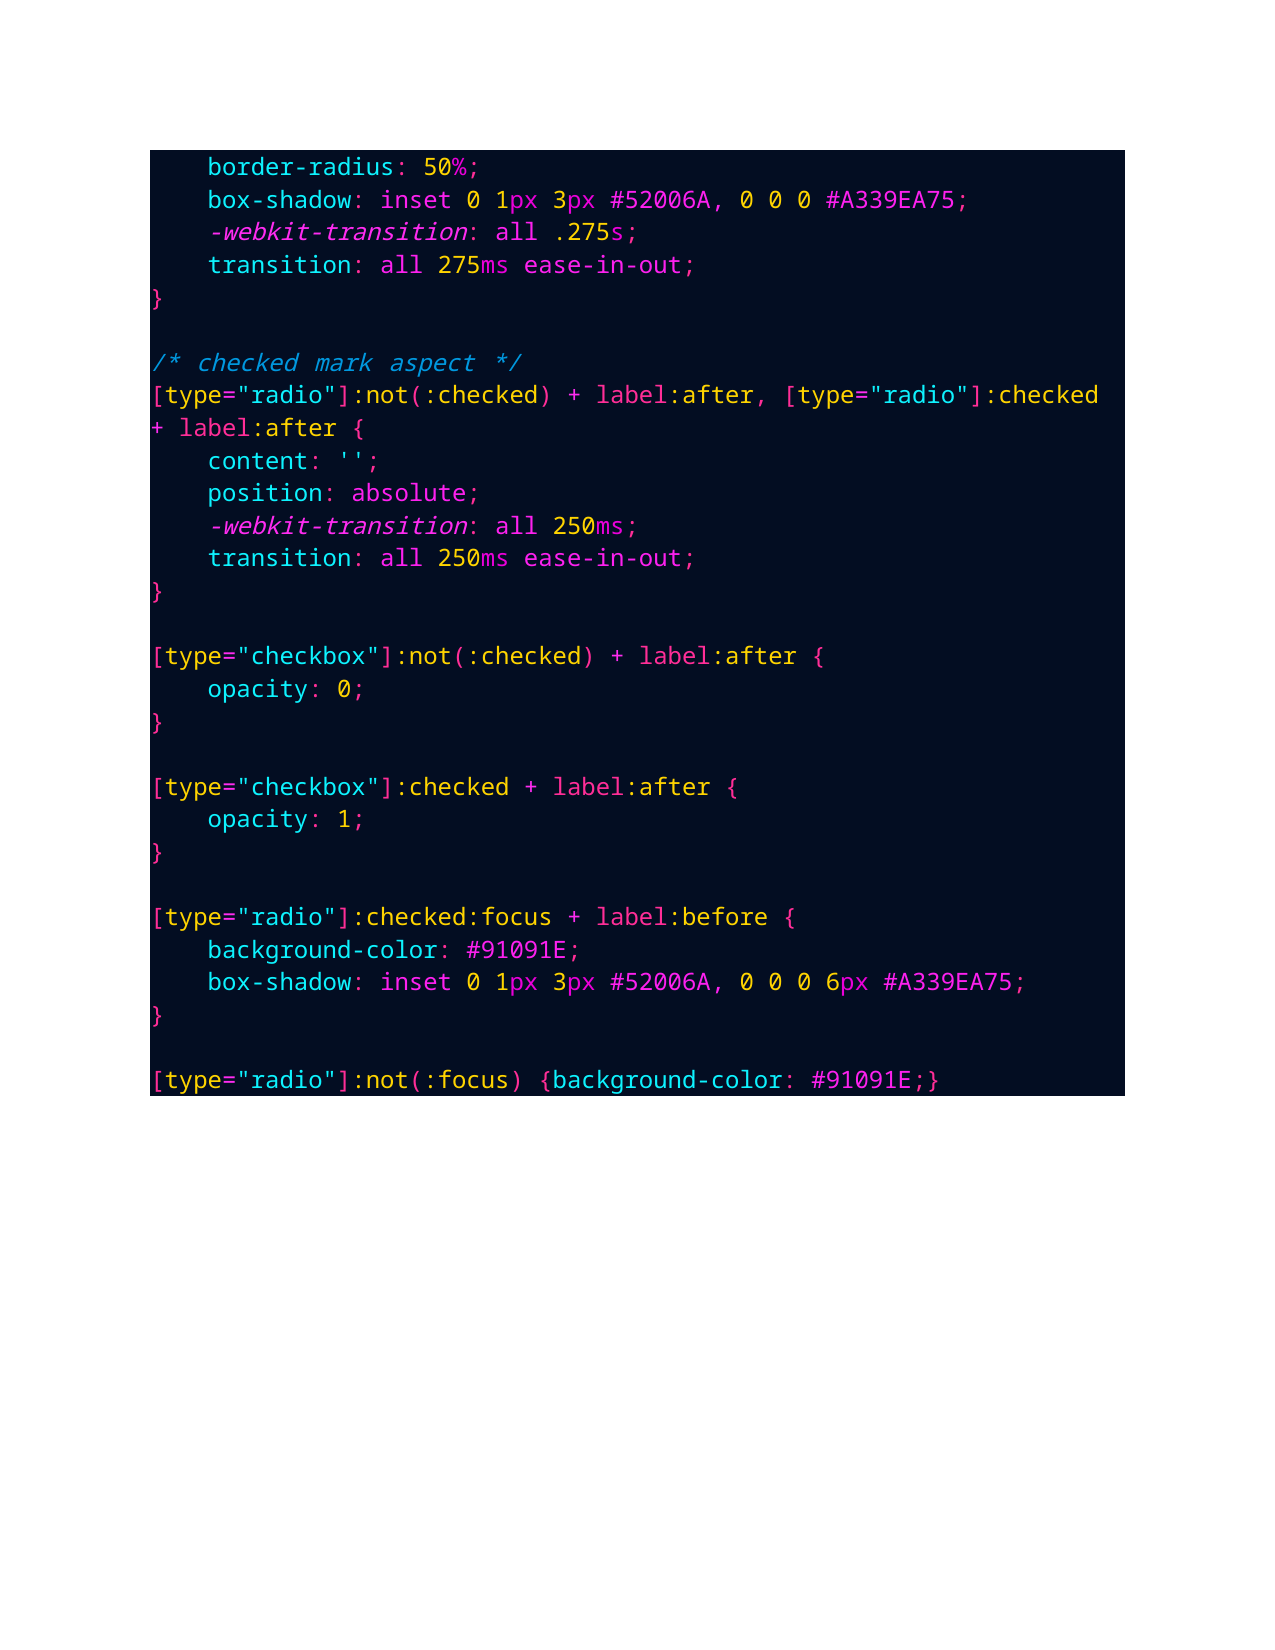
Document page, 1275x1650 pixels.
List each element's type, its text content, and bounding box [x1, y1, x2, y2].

text box-shadow: inset 0 1px 3px #52006A, 0 0 0 #A339EA75; [150, 183, 1125, 215]
text box-shadow: inset 0 1px 3px #52006A, 0 0 0 6px #A339EA75; [150, 965, 1125, 998]
text opacity: 0; [150, 672, 1125, 704]
text /* checked mark aspect */ [150, 346, 1125, 378]
text content: ''; [150, 443, 1125, 476]
text transition: all 275ms ease-in-out; [150, 248, 1125, 280]
text background-color: #91091E; [150, 932, 1125, 965]
text -webkit-transition: all .275s; [150, 215, 1125, 248]
text [type="radio"]:not(:checked) + label:after, [type="radio"]:checked + label:after { [150, 378, 1125, 443]
text } [150, 280, 1125, 313]
text -webkit-transition: all 250ms; [150, 509, 1125, 541]
text [type="checkbox"]:not(:checked) + label:after { [150, 639, 1125, 672]
text transition: all 250ms ease-in-out; [150, 541, 1125, 574]
text opacity: 1; [150, 802, 1125, 835]
text [type="checkbox"]:checked + label:after { [150, 769, 1125, 802]
text } [150, 704, 1125, 737]
text position: absolute; [150, 476, 1125, 509]
text } [150, 998, 1125, 1030]
text [type="radio"]:checked:focus + label:before { [150, 900, 1125, 932]
text [type="radio"]:not(:focus) {background-color: #91091E;} [150, 1063, 1125, 1096]
text } [150, 574, 1125, 606]
text border-radius: 50%; [150, 150, 1125, 183]
text } [150, 835, 1125, 867]
